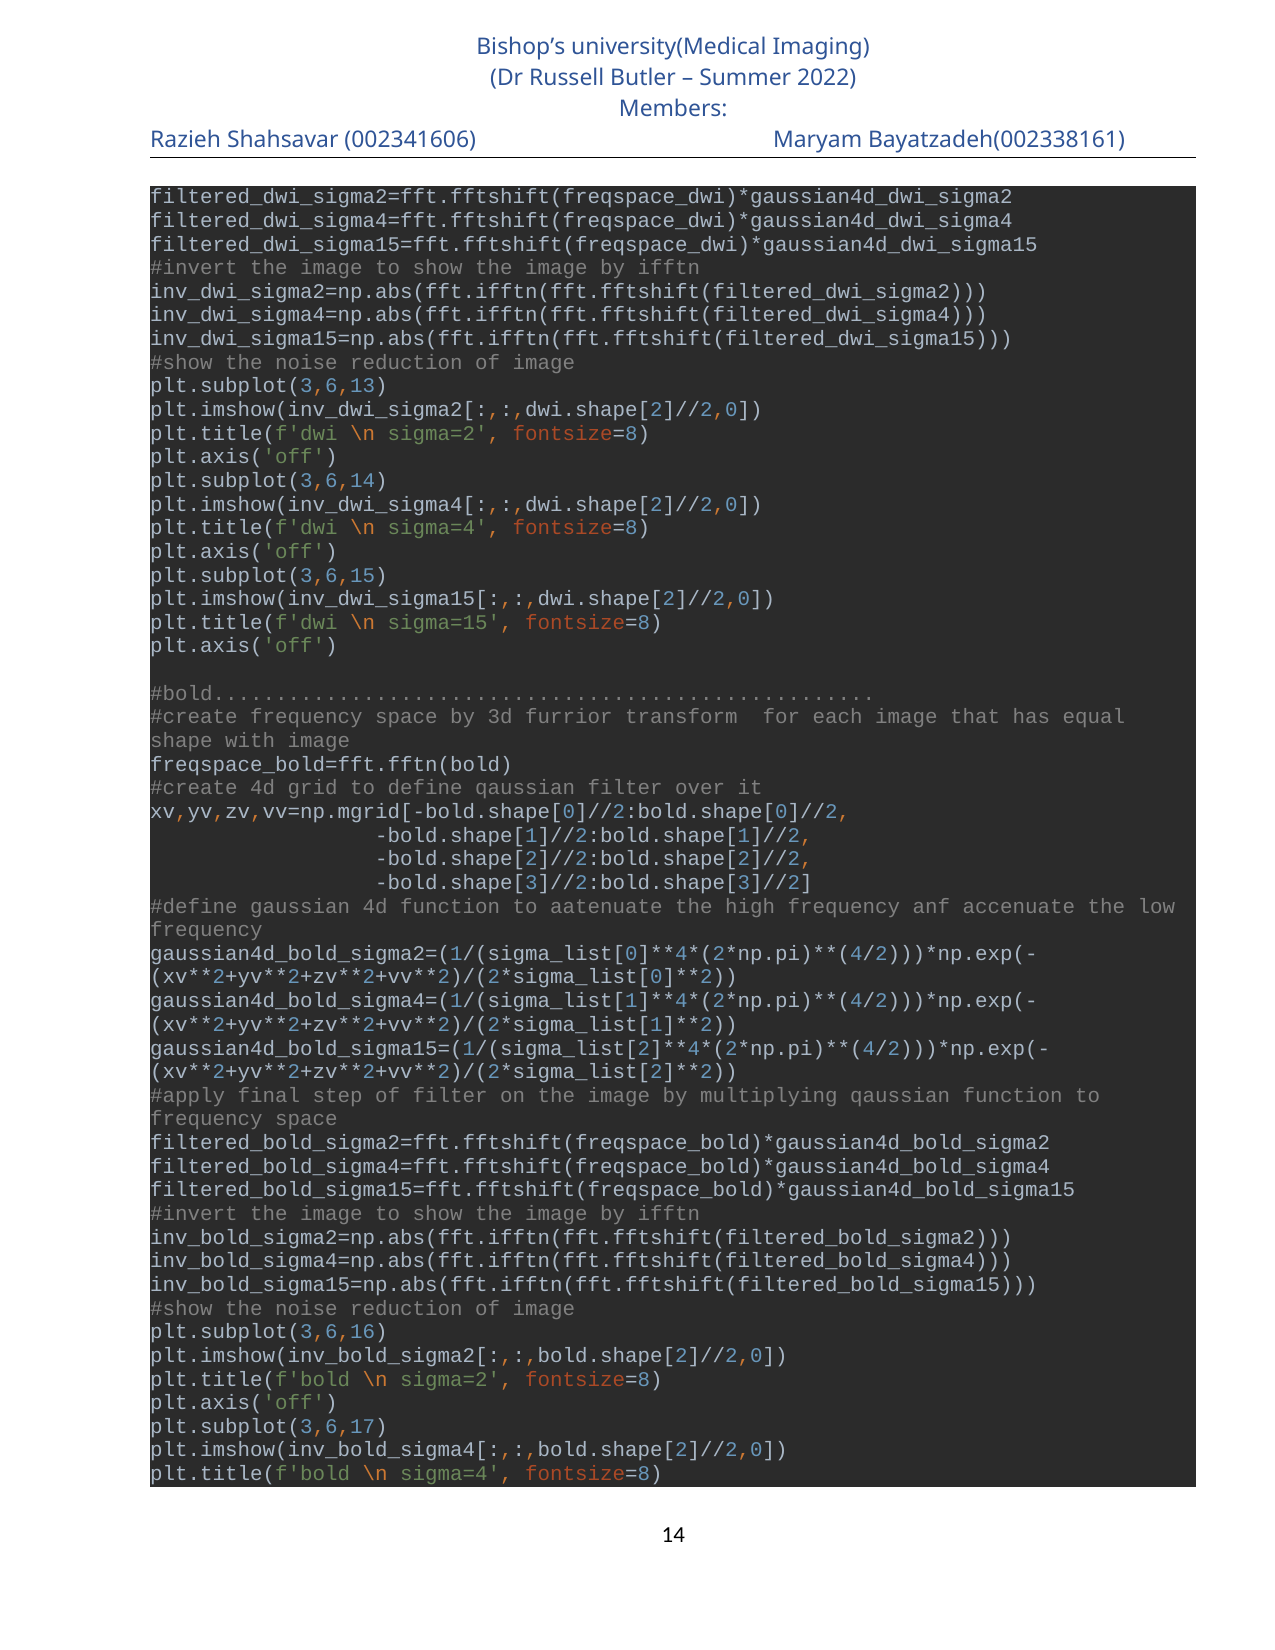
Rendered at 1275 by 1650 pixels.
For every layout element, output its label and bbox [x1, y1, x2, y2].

text [150, 186, 1196, 1487]
